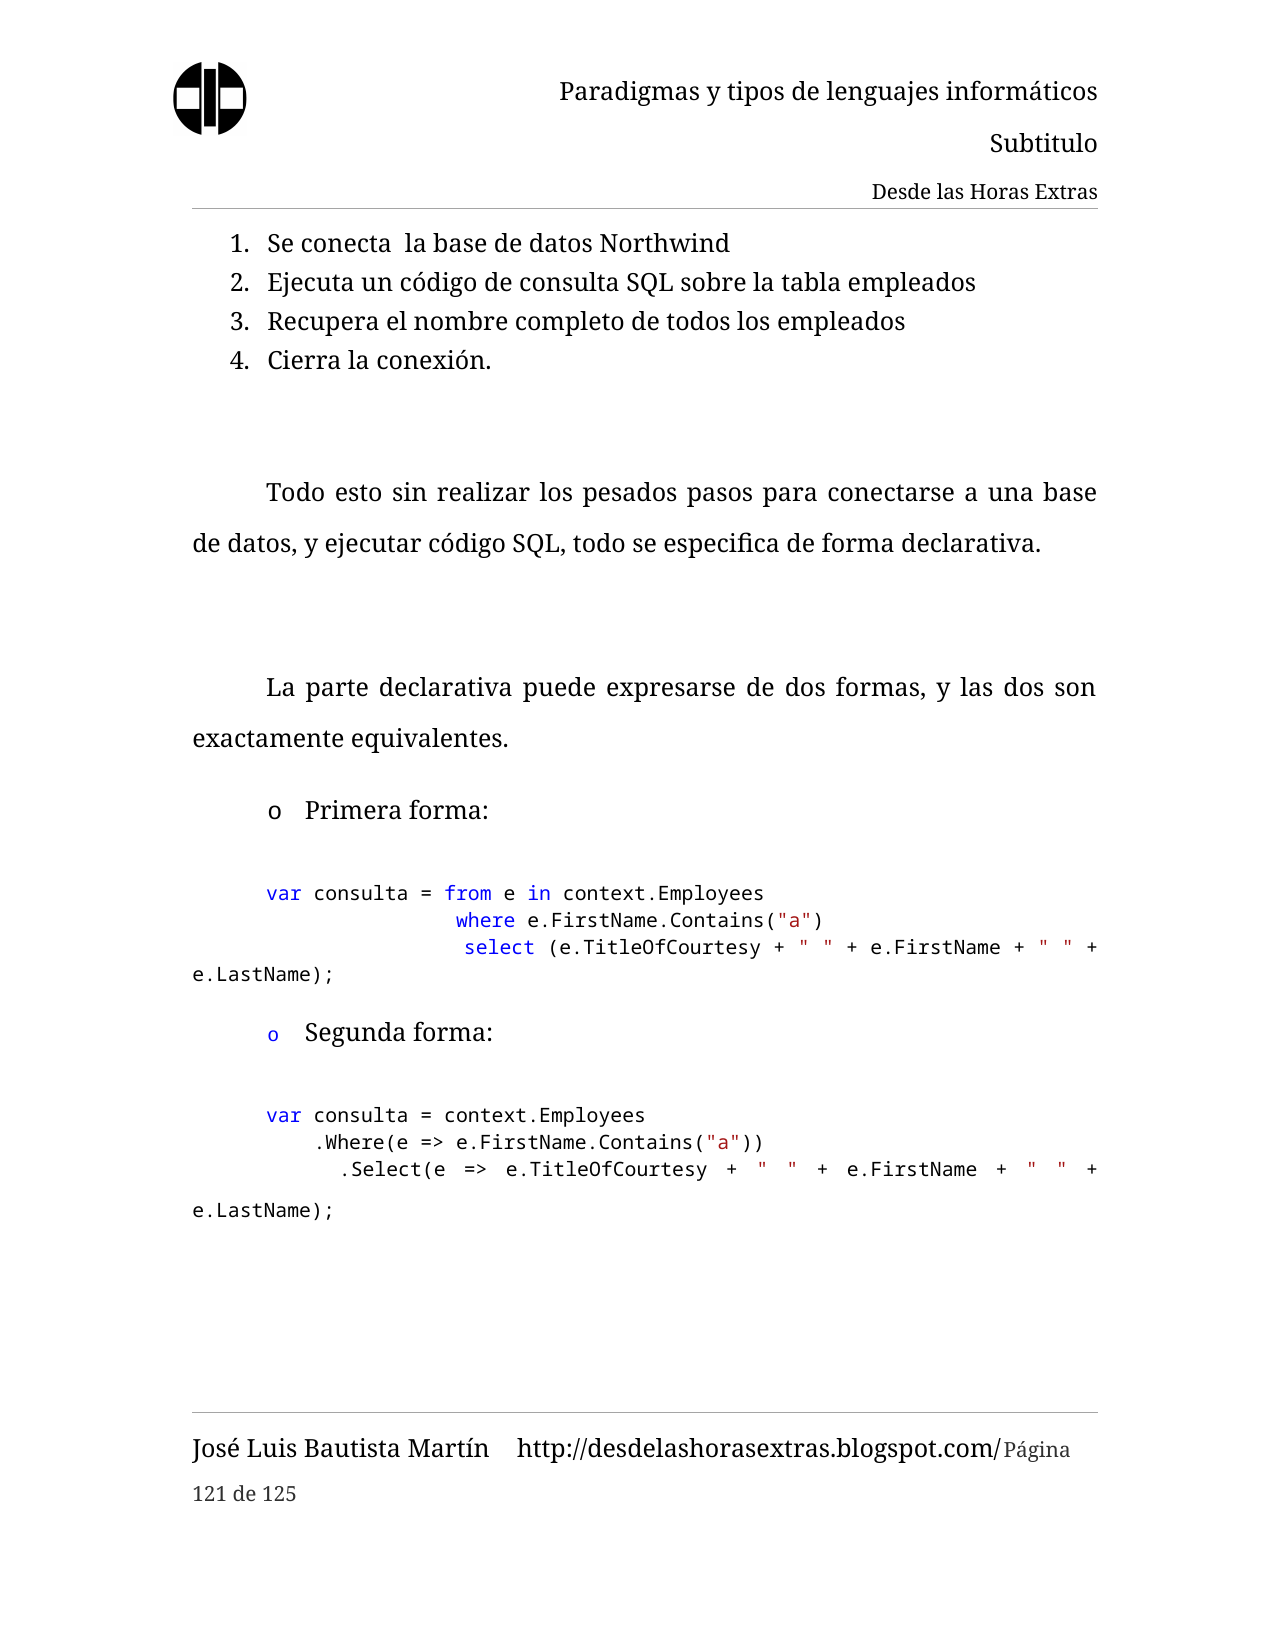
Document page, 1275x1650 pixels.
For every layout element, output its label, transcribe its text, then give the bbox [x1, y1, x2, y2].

list Segunda forma: [267, 1014, 1098, 1049]
picture [173, 62, 247, 136]
text La parte declarativa puede expresarse de dos formas, y las dos son exactamente equivalentes. [192, 669, 1098, 755]
text .Where(e => e.FirstName.Contains("a")) [192, 1128, 1098, 1156]
list Recupera el nombre completo de todos los empleados [229, 304, 1098, 338]
text Todo esto sin realizar los pesados pasos para conectarse a una base de datos, y ejecutar código SQL, todo se especifica de forma declarativa. [192, 475, 1098, 560]
text var consulta = from e in context.Employees [192, 880, 1098, 907]
text select (e.TitleOfCourtesy + " " + e.FirstName + " " + e.LastName); [192, 934, 1098, 988]
list Primera forma: [267, 792, 1098, 827]
text var consulta = context.Employees [192, 1102, 1098, 1128]
text .Select(e => e.TitleOfCourtesy + " " + e.FirstName + " " + e.LastName); [192, 1156, 1098, 1223]
list Ejecuta un código de consulta SQL sobre la tabla empleados [229, 264, 1098, 299]
list Se conecta la base de datos Northwind [229, 225, 1098, 259]
list Cierra la conexión. [229, 343, 1098, 377]
text where e.FirstName.Contains("a") [192, 907, 1098, 934]
